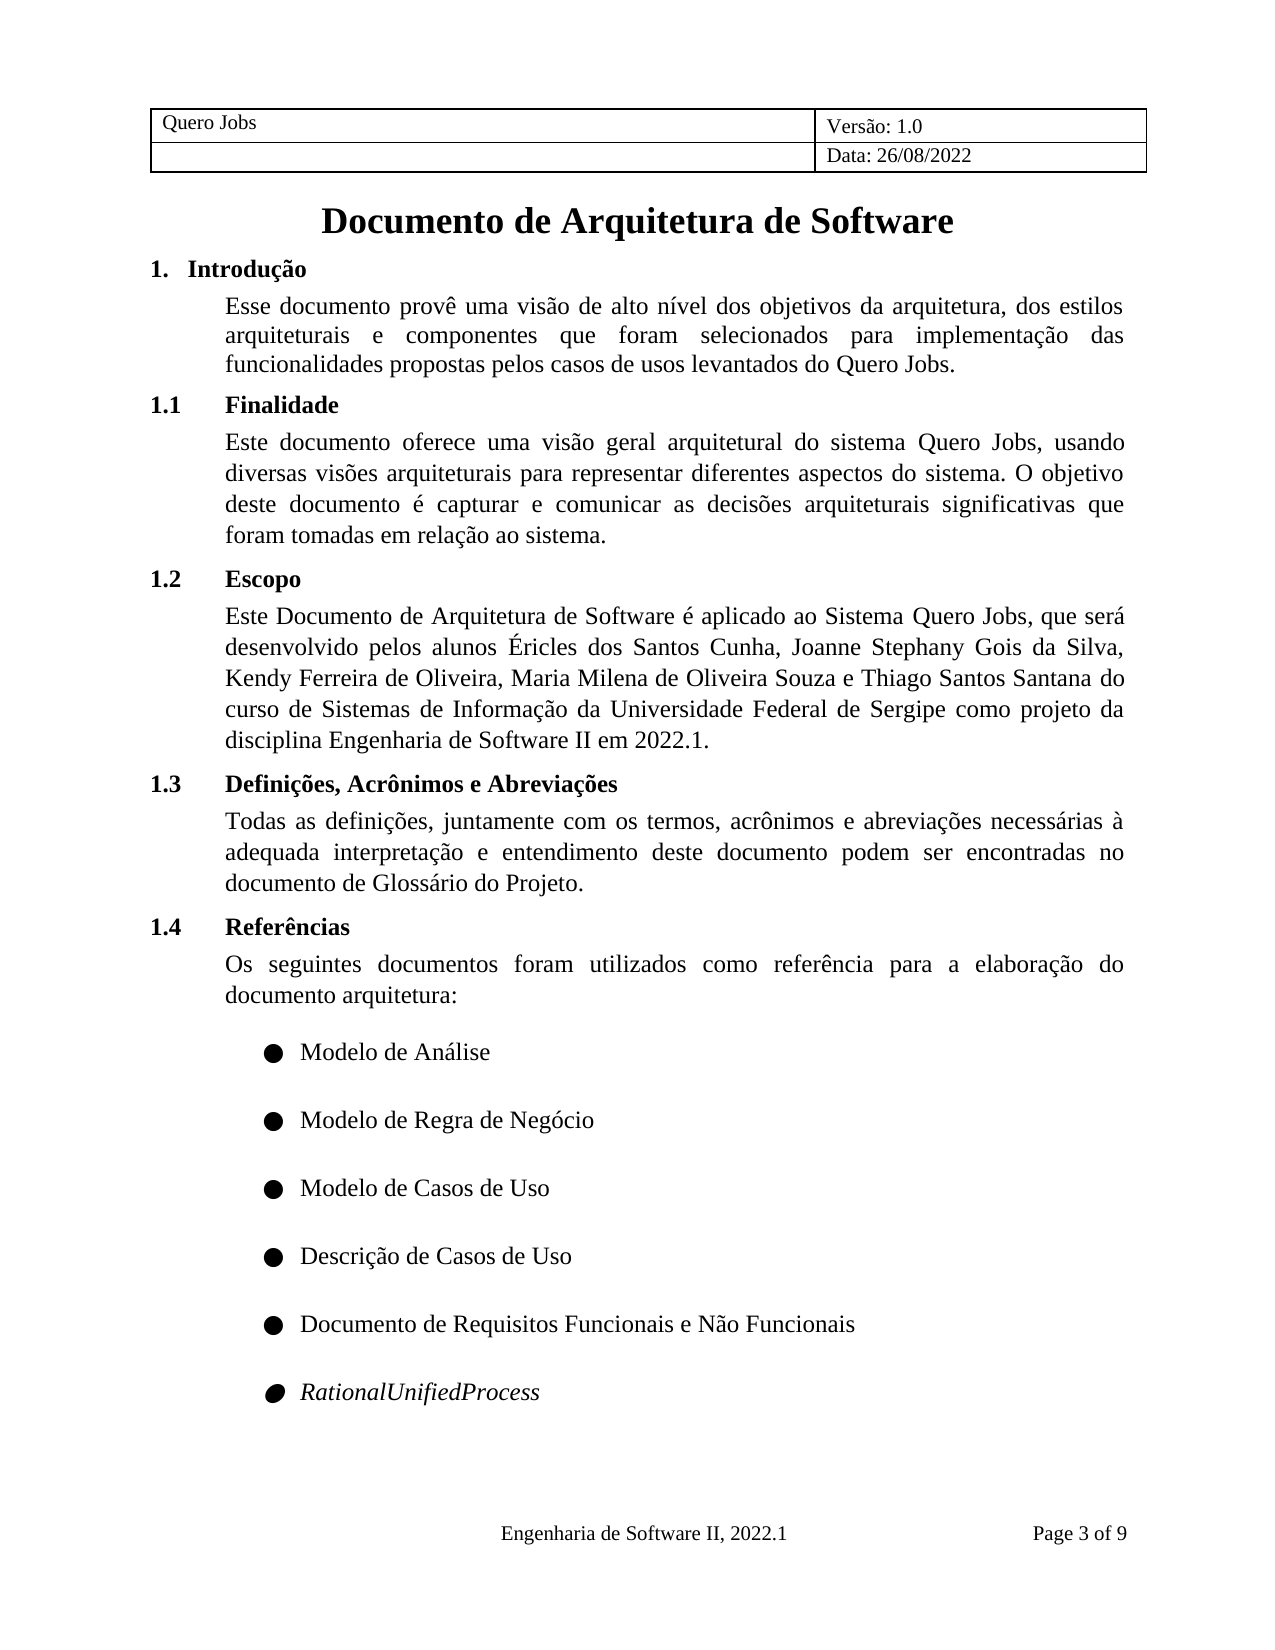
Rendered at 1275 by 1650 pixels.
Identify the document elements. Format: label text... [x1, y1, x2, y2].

subtitle Finalidade [150, 390, 1125, 419]
list Modelo de Regra de Negócio [262, 1092, 1125, 1143]
list RationalUnifiedProcess [262, 1363, 1125, 1414]
subtitle Definições, Acrônimos e Abreviações [150, 769, 1125, 798]
text Esse documento provê uma visão de alto nível dos objetivos da arquitetura, dos estilos arquiteturais e componentes que foram selecionados para implementação das funcionalidades propostas pelos casos de usos levantados do Quero Jobs. [225, 291, 1125, 378]
text Todas as definições, juntamente com os termos, acrônimos e abreviações necessárias à adequada interpretação e entendimento deste documento podem ser encontradas no documento de Glossário do Projeto. [225, 806, 1125, 897]
list Documento de Requisitos Funcionais e Não Funcionais [262, 1295, 1125, 1346]
list Descrição de Casos de Uso [262, 1227, 1125, 1278]
title Documento de Arquitetura de Software [150, 198, 1125, 242]
list Modelo de Casos de Uso [262, 1159, 1125, 1211]
list Modelo de Análise [262, 1024, 1125, 1075]
text Este Documento de Arquitetura de Software é aplicado ao Sistema Quero Jobs, que será desenvolvido pelos alunos Éricles dos Santos Cunha, Joanne Stephany Gois da Silva, Kendy Ferreira de Oliveira, Maria Milena de Oliveira Souza e Thiago Santos Santana do curso de Sistemas de Informação da Universidade Federal de Sergipe como projeto da disciplina Engenharia de Software II em 2022.1. [225, 601, 1125, 754]
text Os seguintes documentos foram utilizados como referência para a elaboração do documento arquitetura: [225, 949, 1125, 1009]
subtitle Introdução [150, 254, 1125, 283]
subtitle Referências [150, 912, 1125, 941]
text Este documento oferece uma visão geral arquitetural do sistema Quero Jobs, usando diversas visões arquiteturais para representar diferentes aspectos do sistema. O objetivo deste documento é capturar e comunicar as decisões arquiteturais significativas que foram tomadas em relação ao sistema. [225, 427, 1125, 549]
subtitle Escopo [150, 564, 1125, 593]
